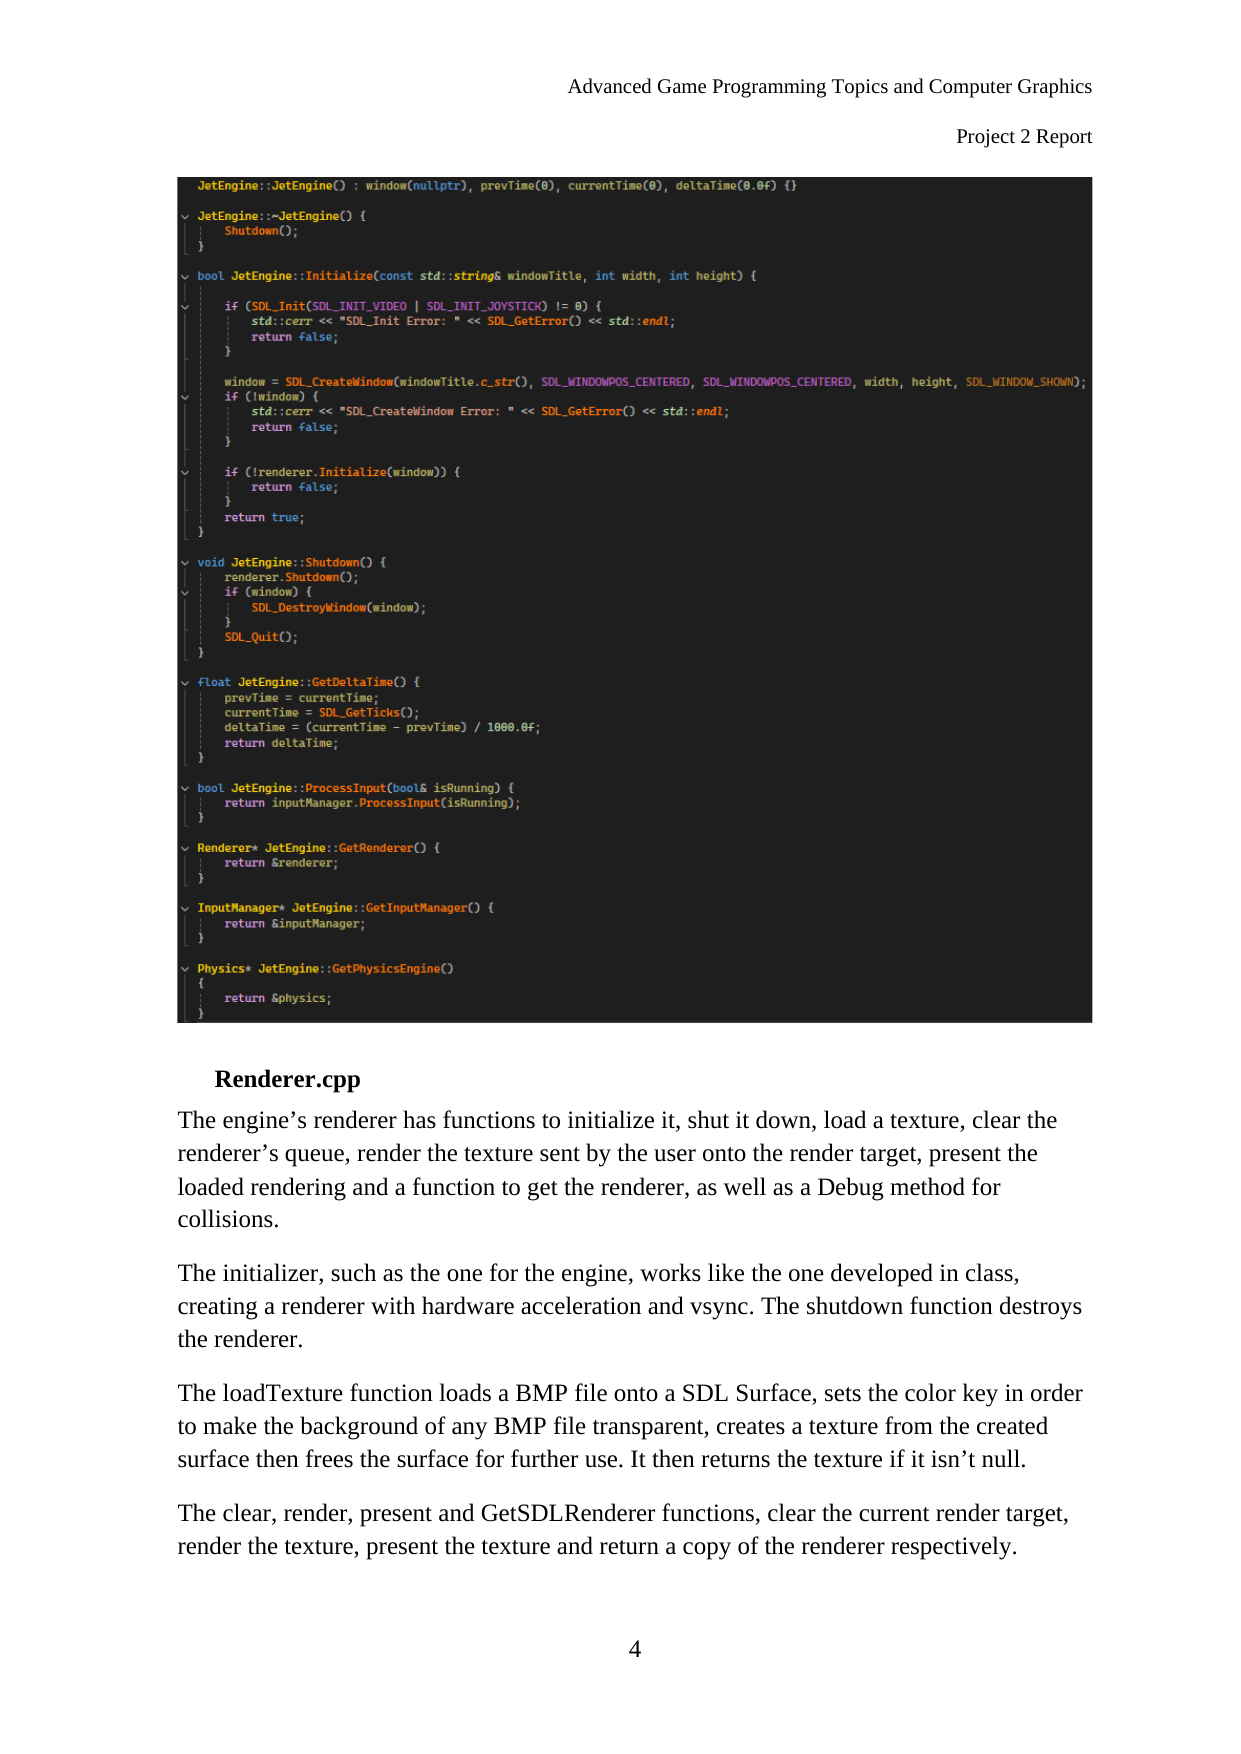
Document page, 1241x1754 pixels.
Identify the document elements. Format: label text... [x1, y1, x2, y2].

text The loadTexture function loads a BMP file onto a SDL Surface, sets the color key in order to make the background of any BMP file transparent, creates a texture from the created surface then frees the surface for further use. It then returns the texture if it isn’t null. [177, 1378, 1092, 1473]
text The initializer, such as the one for the engine, works like the one developed in class, creating a renderer with hardware acceleration and vsync. The shutdown function destroys the renderer. [177, 1258, 1092, 1353]
text The engine’s renderer has functions to initialize it, shut it down, load a texture, clear the renderer’s queue, render the texture sent by the user onto the render target, present the loaded rendering and a function to get the renderer, as well as a Debug method for collisions. [177, 1106, 1092, 1233]
picture [177, 177, 1093, 1023]
text The clear, render, present and GetSDLRenderer functions, clear the current render target, render the texture, present the texture and return a copy of the renderer respectively. [177, 1498, 1092, 1560]
subtitle Renderer.cpp [214, 1064, 1092, 1093]
